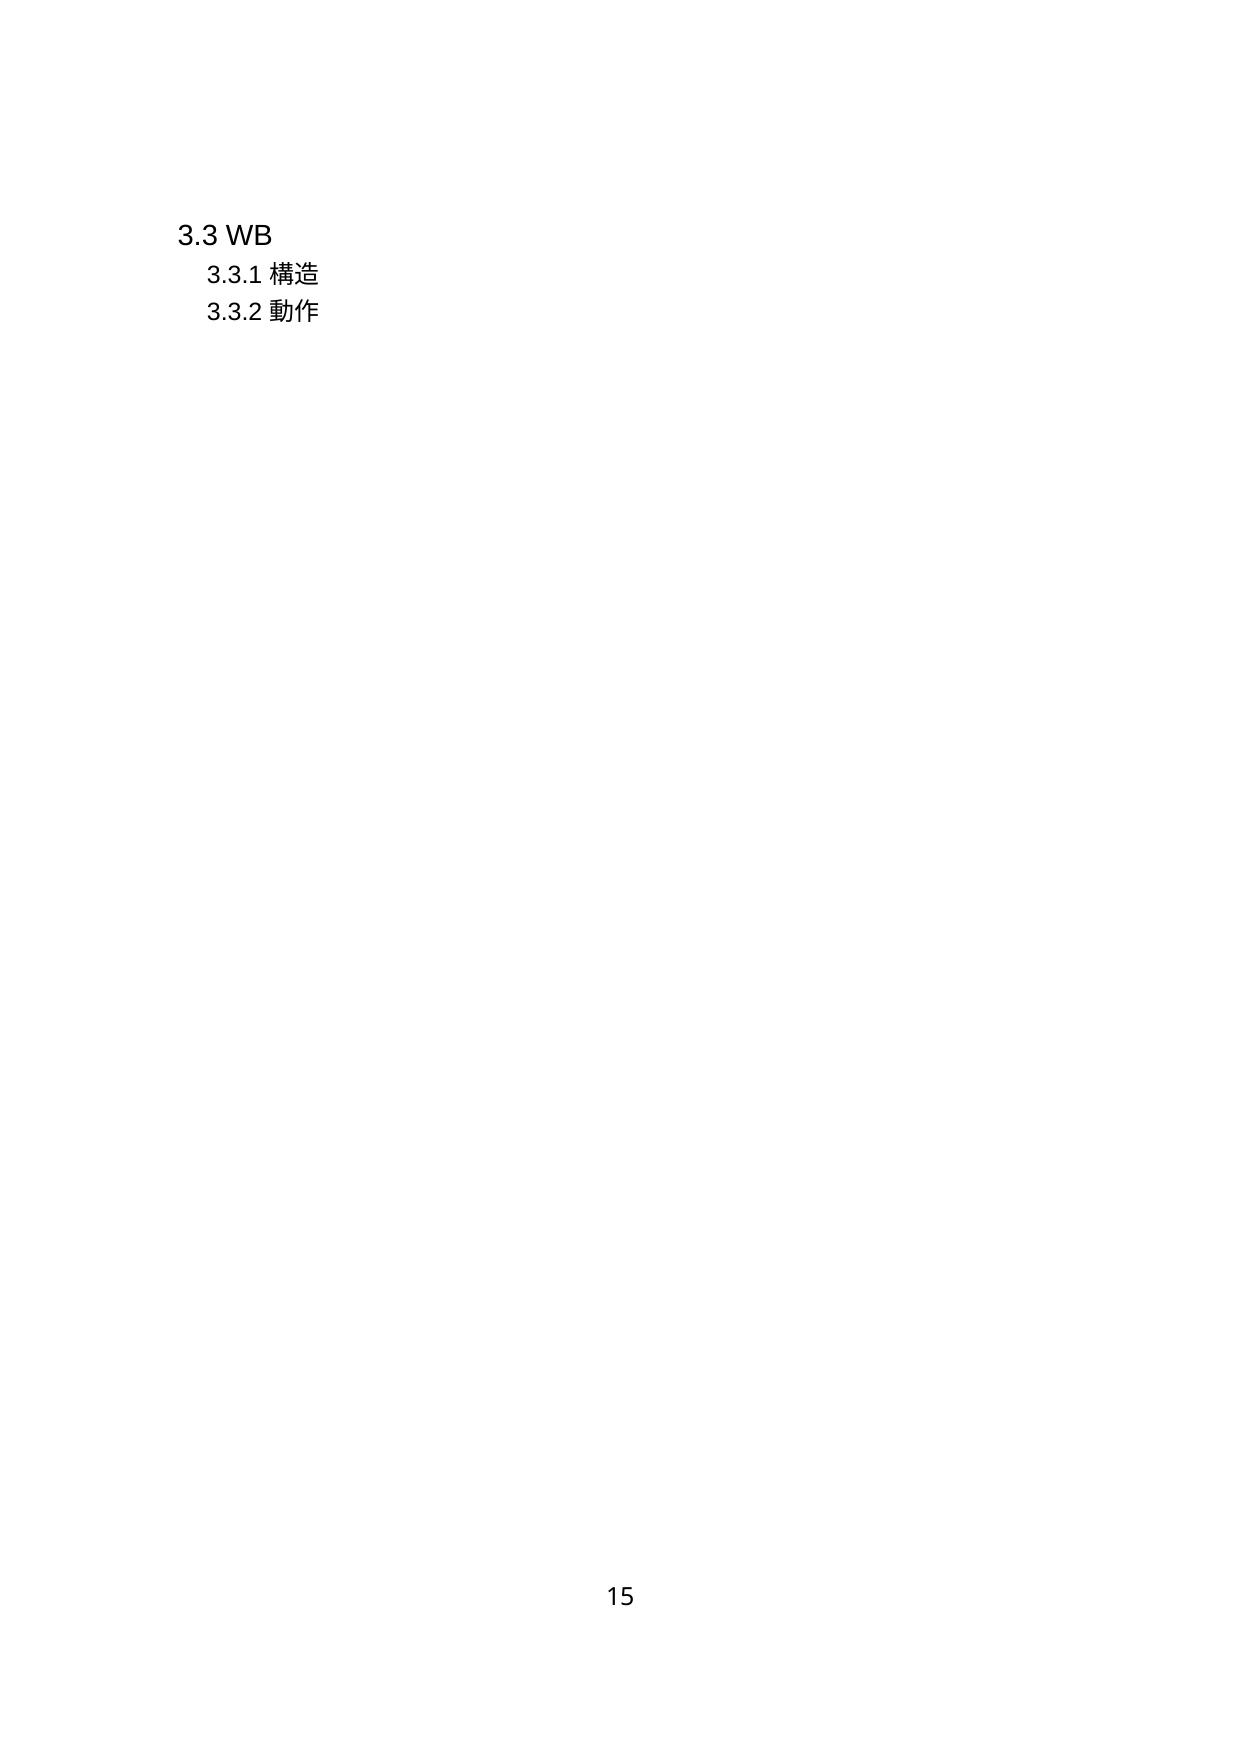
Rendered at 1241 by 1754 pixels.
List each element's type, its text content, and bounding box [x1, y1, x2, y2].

subtitle 3.3 WB [177, 216, 1063, 254]
subtitle 3.3.2 動作 [207, 291, 1063, 329]
subtitle 3.3.1 構造 [207, 254, 1063, 291]
